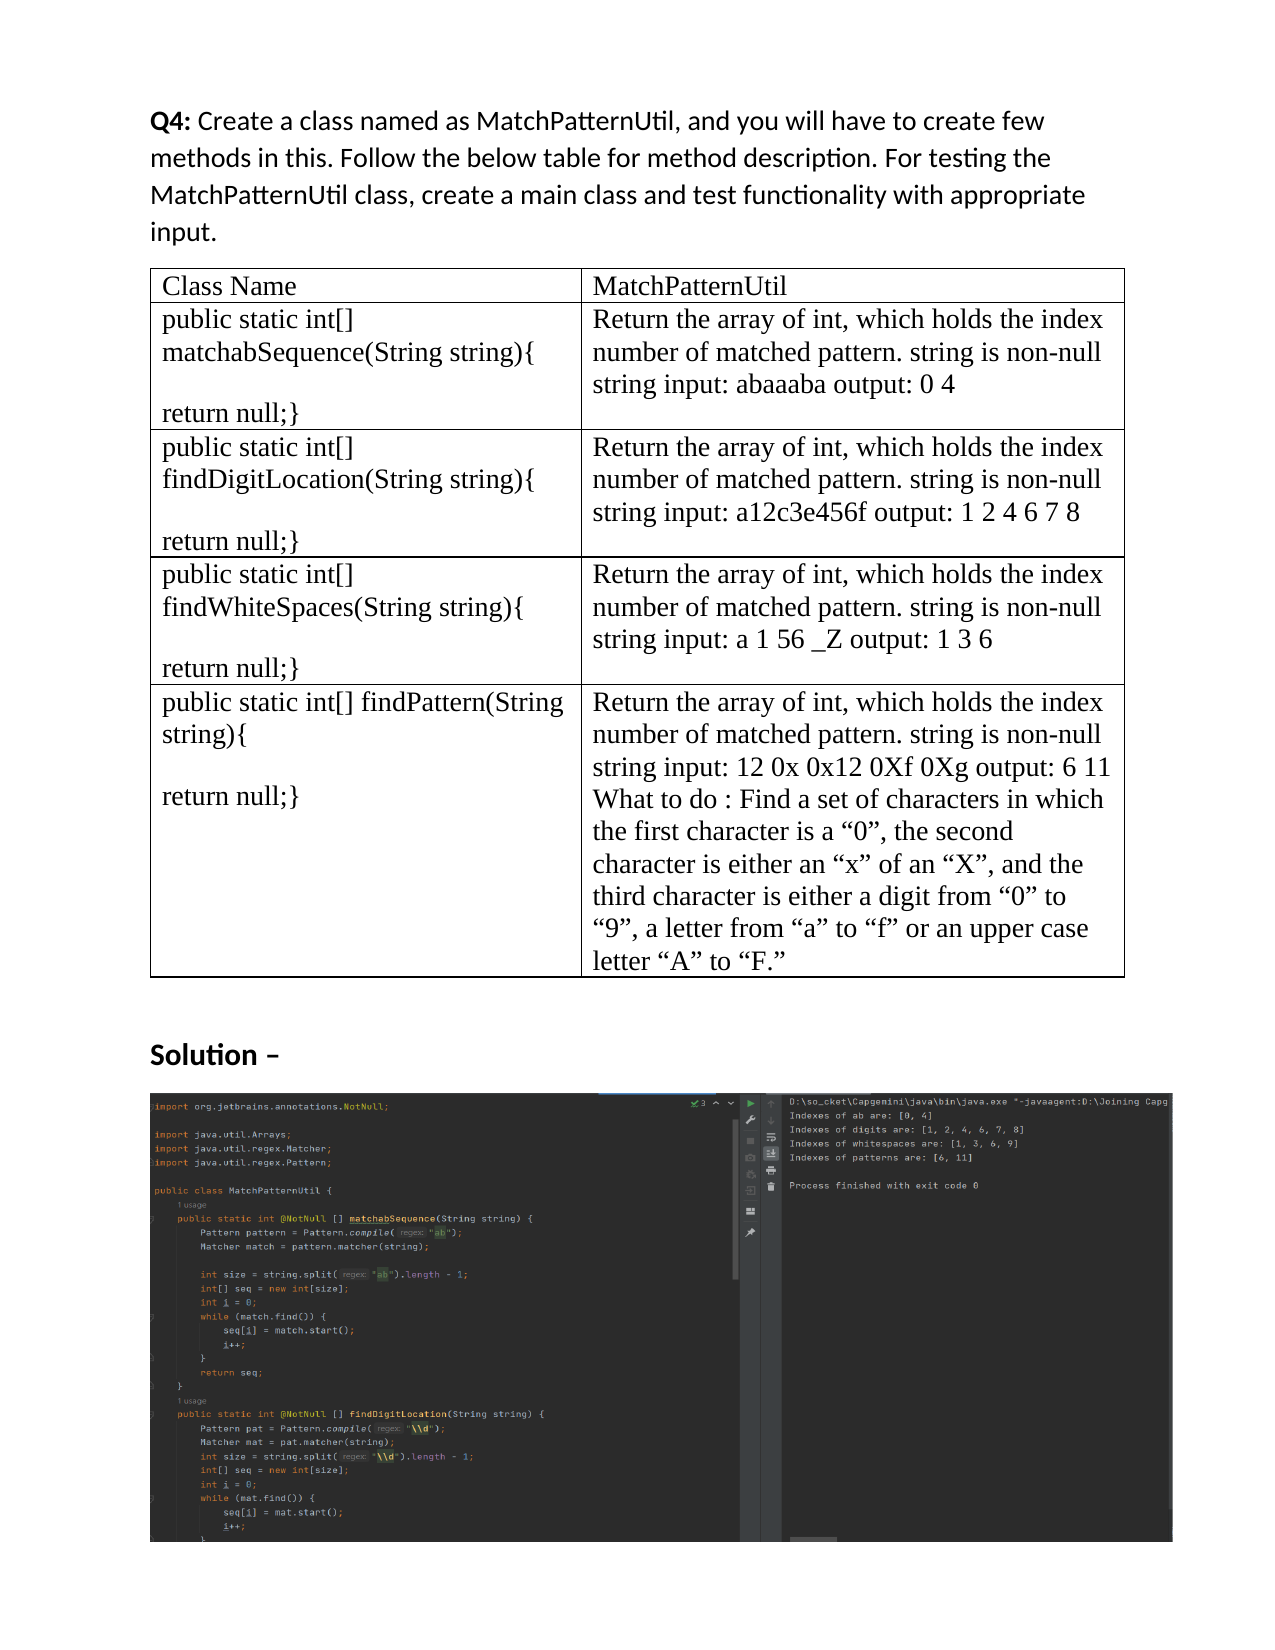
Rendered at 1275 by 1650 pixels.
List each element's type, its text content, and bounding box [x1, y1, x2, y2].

table_cell Return the array of int, which holds the index number of matched pattern. string is non-null string input: abaaaba output: 0 4 [582, 303, 1124, 429]
table_cell public static int[] findDigitLocation(String string){ return null;} [151, 430, 581, 556]
table_cell Return the array of int, which holds the index number of matched pattern. string is non-null string input: a12c3e456f output: 1 2 4 6 7 8 [582, 430, 1124, 556]
text Solution – [150, 1035, 1125, 1073]
table_cell public static int[] matchabSequence(String string){ return null;} [151, 303, 581, 429]
table_cell public static int[] findWhiteSpaces(String string){ return null;} [151, 558, 581, 684]
table_cell public static int[] findPattern(String string){ return null;} [151, 685, 581, 976]
table_cell Return the array of int, which holds the index number of matched pattern. string is non-null string input: a 1 56 _Z output: 1 3 6 [582, 558, 1124, 684]
picture [150, 1093, 1173, 1542]
table_header MatchPatternUtil [582, 269, 1124, 302]
table_header Class Name [151, 269, 581, 302]
text Q4: Create a class named as MatchPatternUtil, and you will have to create few methods in this. Follow the below table for method description. For testing the MatchPatternUtil class, create a main class and test functionality with appropriate input. [150, 103, 1125, 249]
table_cell Return the array of int, which holds the index number of matched pattern. string is non-null string input: 12 0x 0x12 0Xf 0Xg output: 6 11 What to do : Find a set of characters in which the first character is a “0”, the second character is either an “x” of an “X”, and the third character is either a digit from “0” to “9”, a letter from “a” to “f” or an upper case letter “A” to “F.” [582, 685, 1124, 976]
